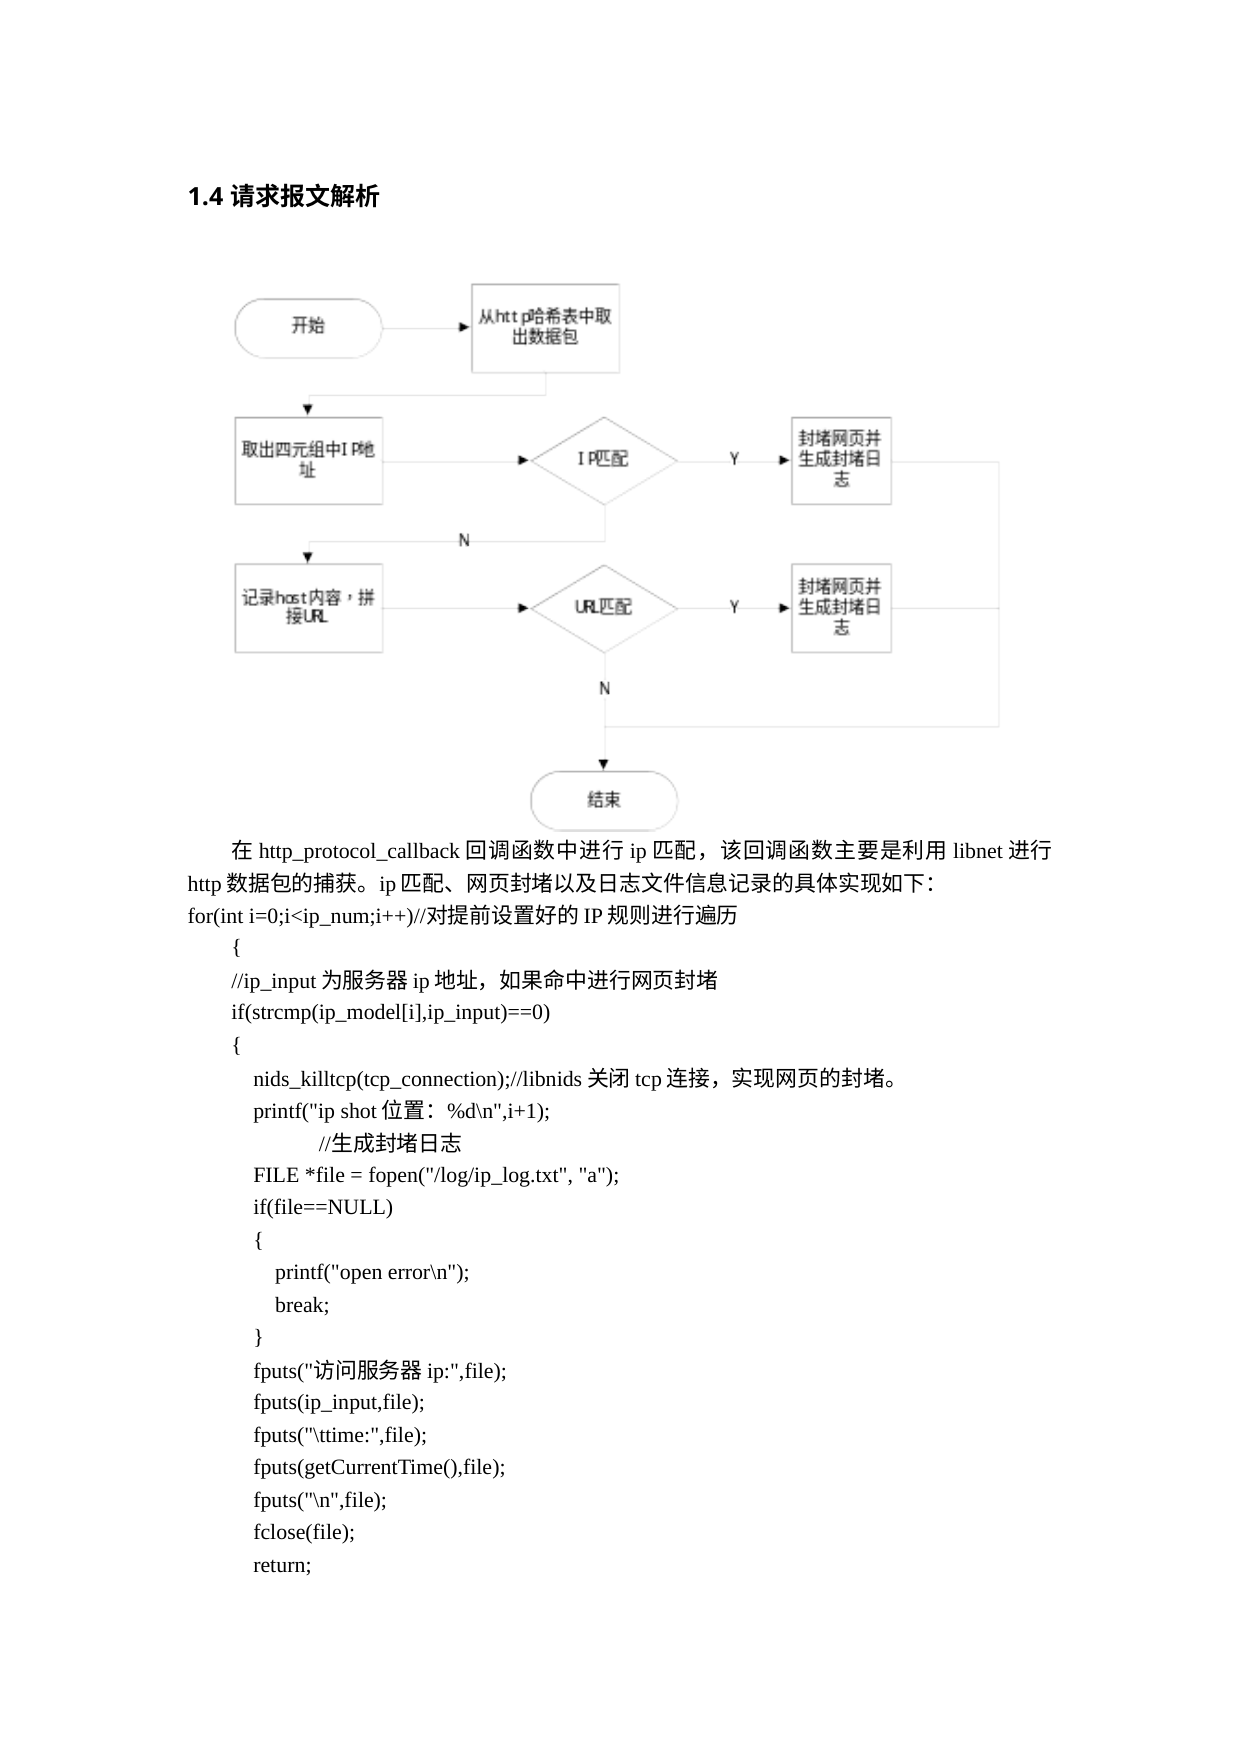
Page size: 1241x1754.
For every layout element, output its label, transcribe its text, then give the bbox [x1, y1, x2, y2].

text { [187, 1223, 1053, 1256]
text if(strcmp(ip_model[i],ip_input)==0) [187, 996, 1053, 1028]
text fputs("\ttime:",file); [187, 1418, 1053, 1451]
text fputs(ip_input,file); [187, 1386, 1053, 1418]
text { [187, 1028, 1053, 1061]
text fputs("\n",file); [187, 1483, 1053, 1516]
text if(file==NULL) [187, 1191, 1053, 1223]
text FILE *file = fopen("/log/ip_log.txt", "a"); [187, 1158, 1053, 1191]
text return; [187, 1548, 1053, 1581]
text for(int i=0;i<ip_num;i++)//对提前设置好的IP规则进行遍历 [187, 898, 1053, 931]
subtitle 1.4 请求报文解析 [187, 162, 1053, 227]
text fputs("访问服务器ip:",file); [187, 1353, 1053, 1386]
text nids_killtcp(tcp_connection);//libnids关闭tcp连接，实现网页的封堵。 [187, 1061, 1053, 1093]
text printf("ip shot位置：%d\n",i+1); [187, 1093, 1053, 1126]
text //ip_input为服务器ip地址，如果命中进行网页封堵 [187, 963, 1053, 996]
text printf("open error\n"); [187, 1256, 1053, 1288]
text break; [187, 1288, 1053, 1321]
text } [187, 1321, 1053, 1353]
text 在http_protocol_callback回调函数中进行ip匹配，该回调函数主要是利用libnet进行http数据包的捕获。ip匹配、网页封堵以及日志文件信息记录的具体实现如下： [187, 833, 1053, 898]
text fputs(getCurrentTime(),file); [187, 1451, 1053, 1483]
text //生成封堵日志 [187, 1126, 1053, 1158]
text { [187, 931, 1053, 963]
text fclose(file); [187, 1516, 1053, 1548]
